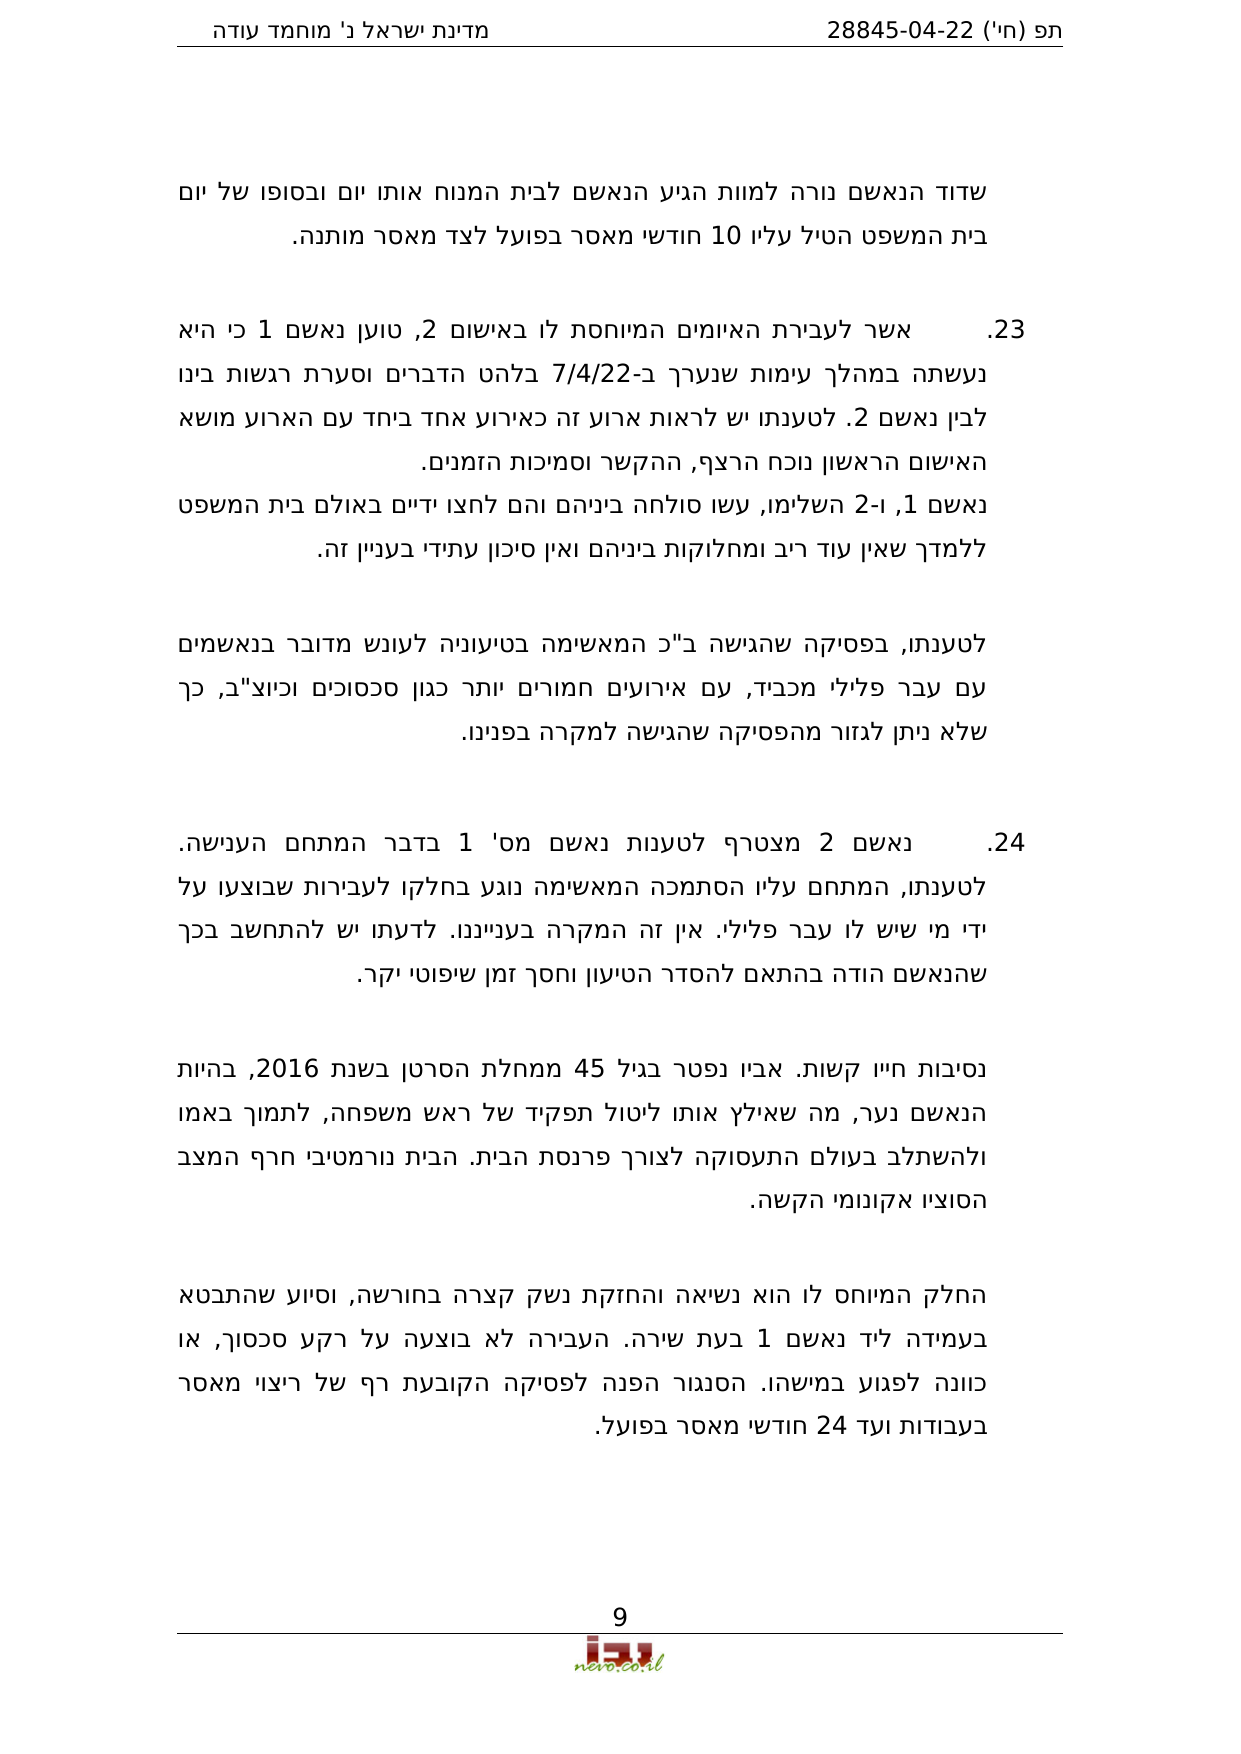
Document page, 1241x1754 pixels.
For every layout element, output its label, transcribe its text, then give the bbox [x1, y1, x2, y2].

picture [574, 1635, 666, 1673]
list נאשם 1, ו-2 השלימו, עשו סולחה ביניהם והם לחצו ידיים באולם בית המשפט ללמדך שאין עוד ריב ומחלוקות ביניהם ואין סיכון עתידי בעניין זה. [177, 491, 988, 564]
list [177, 177, 988, 250]
list נסיבות חייו קשות. אביו נפטר בגיל 45 ממחלת הסרטן בשנת 2016, בהיות הנאשם נער, מה שאילץ אותו ליטול תפקיד של ראש משפחה, לתמוך באמו ולהשתלב בעולם התעסוקה לצורך פרנסת הבית. הבית נורמטיבי חרף המצב הסוציו אקונומי הקשה. [177, 1054, 988, 1215]
list לטענתו, בפסיקה שהגישה ב"כ המאשימה בטיעוניה לעונש מדובר בנאשמים עם עבר פלילי מכביד, עם אירועים חמורים יותר כגון סכסוכים וכיוצ"ב, כך שלא ניתן לגזור מהפסיקה שהגישה למקרה בפנינו. [177, 629, 988, 746]
list החלק המיוחס לו הוא נשיאה והחזקת נשק קצרה בחורשה, וסיוע שהתבטא בעמידה ליד נאשם 1 בעת שירה. העבירה לא בוצעה על רקע סכסוך, או כוונה לפגוע במישהו. הסנגור הפנה לפסיקה הקובעת רף של ריצוי מאסר בעבודות ועד 24 חודשי מאסר בפועל. [177, 1280, 988, 1441]
list אשר לעבירת האיומים המיוחסת לו באישום 2, טוען נאשם 1 כי היא נעשתה במהלך עימות שנערך ב-7/4/22 בלהט הדברים וסערת רגשות בינו לבין נאשם 2. לטענתו יש לראות ארוע זה כאירוע אחד ביחד עם הארוע מושא האישום הראשון נוכח הרצף, ההקשר וסמיכות הזמנים. [177, 316, 1026, 476]
list נאשם 2 מצטרף לטענות נאשם מס' 1 בדבר המתחם הענישה. לטענתו, המתחם עליו הסתמכה המאשימה נוגע בחלקו לעבירות שבוצעו על ידי מי שיש לו עבר פלילי. אין זה המקרה בענייננו. לדעתו יש להתחשב בכך שהנאשם הודה בהתאם להסדר הטיעון וחסך זמן שיפוטי יקר. [177, 828, 1026, 989]
